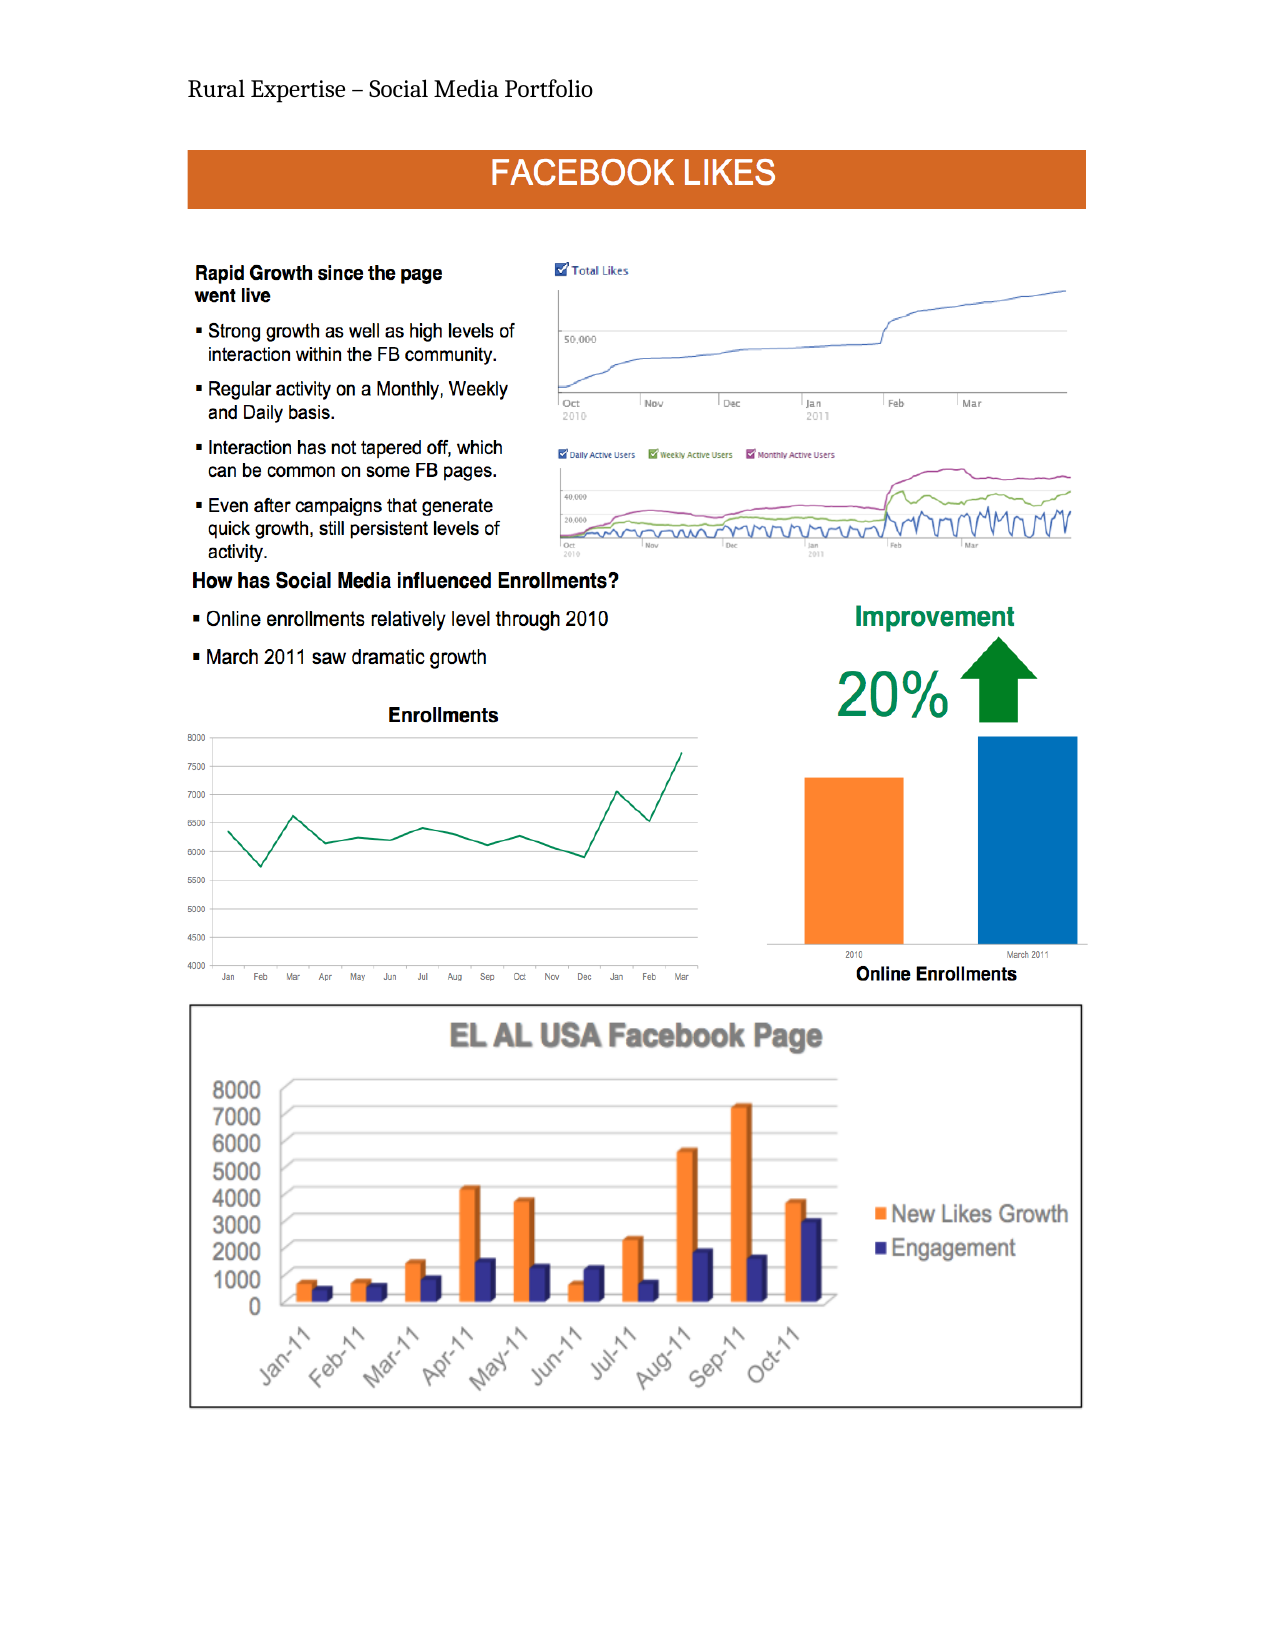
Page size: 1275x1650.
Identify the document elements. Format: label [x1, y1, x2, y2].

picture [187, 150, 1088, 1415]
